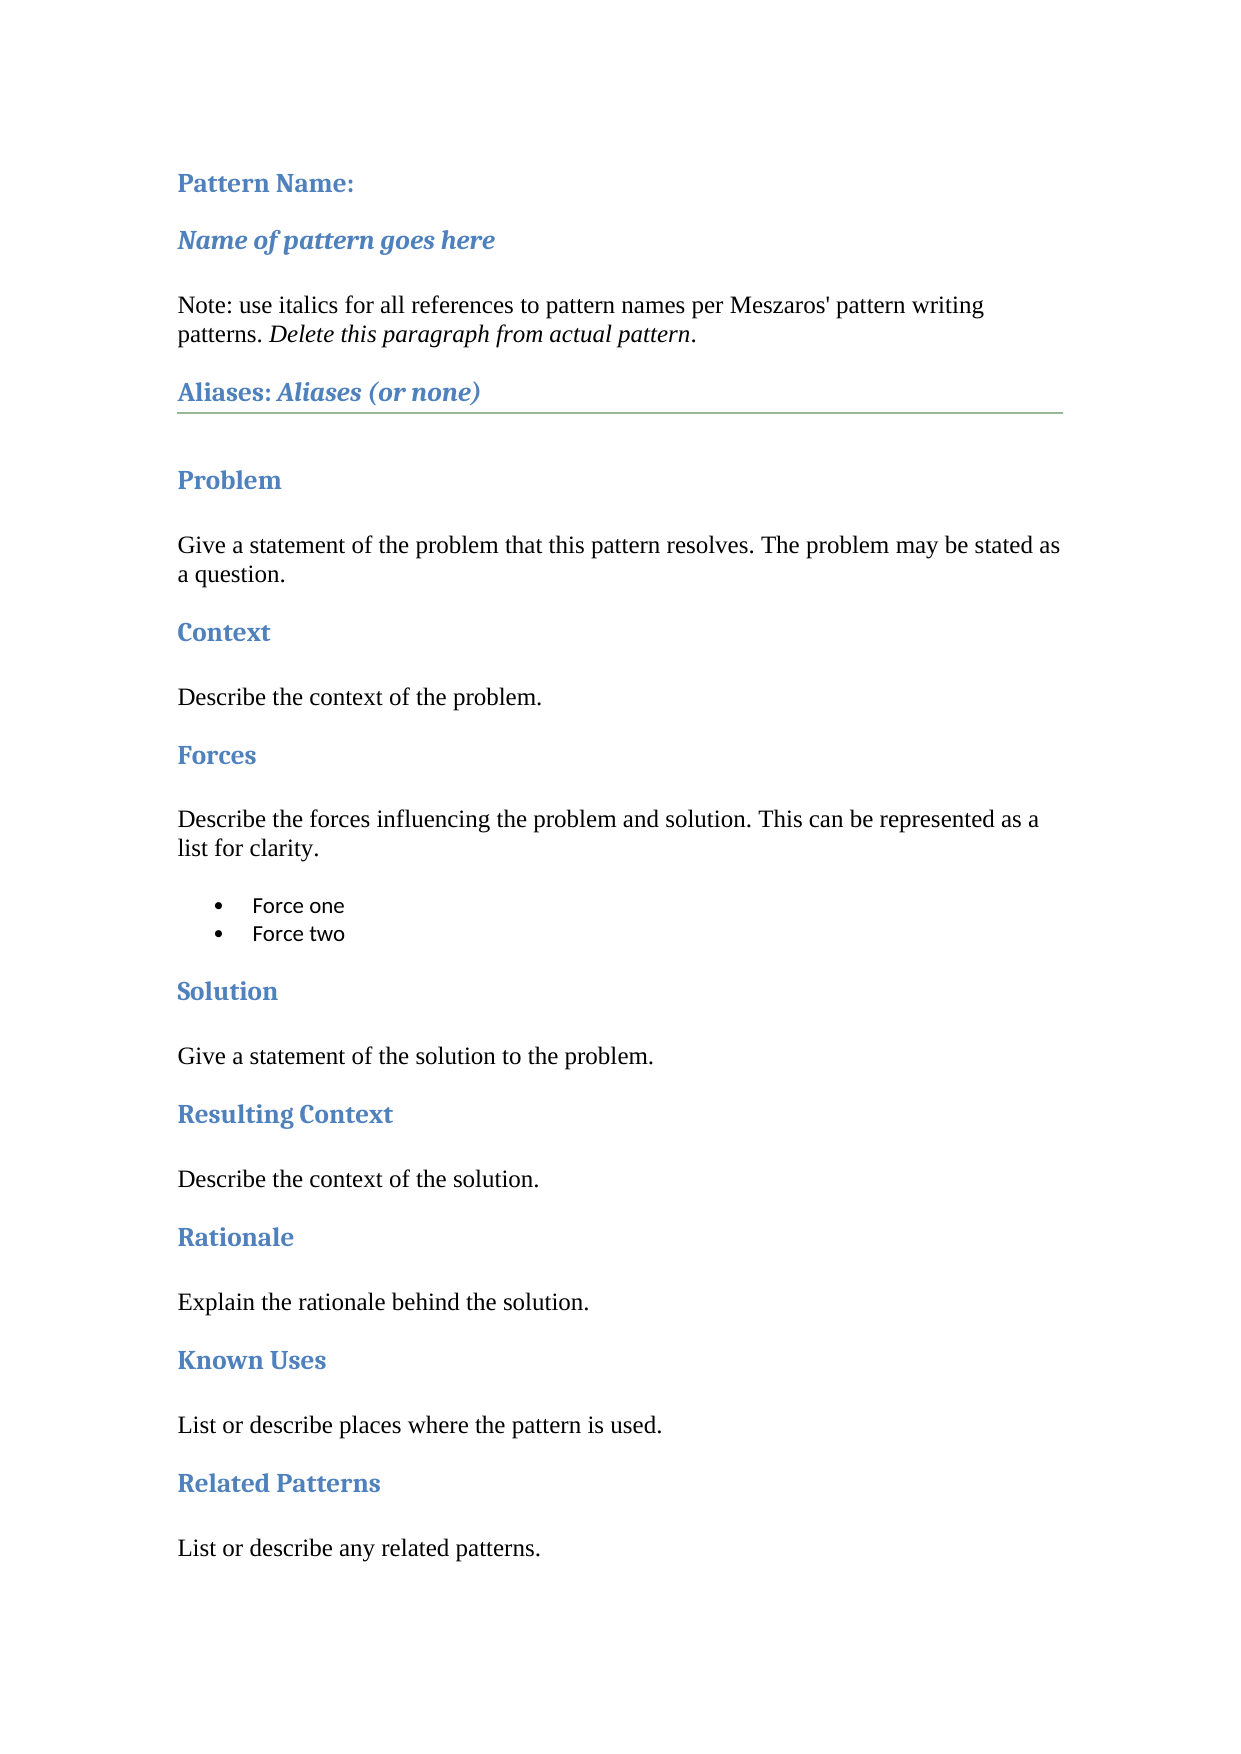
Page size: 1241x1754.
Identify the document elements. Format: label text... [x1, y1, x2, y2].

subtitle Forces [177, 740, 1063, 771]
text Describe the context of the solution. [177, 1164, 1063, 1193]
subtitle Known Uses [177, 1345, 1063, 1376]
text List or describe places where the pattern is used. [177, 1410, 1063, 1438]
list Force one [215, 891, 1063, 919]
subtitle Solution [177, 976, 1063, 1008]
list Force two [215, 919, 1063, 947]
subtitle Aliases: Aliases (or none) [177, 377, 1063, 408]
text Describe the forces influencing the problem and solution. This can be represented as a list for clarity. [177, 804, 1063, 862]
subtitle Name of pattern goes here [177, 225, 1063, 256]
subtitle Rationale [177, 1222, 1063, 1253]
subtitle Resulting Context [177, 1099, 1063, 1130]
subtitle Related Patterns [177, 1468, 1063, 1499]
subtitle Context [177, 617, 1063, 648]
text Explain the rationale behind the solution. [177, 1287, 1063, 1316]
text Describe the context of the problem. [177, 682, 1063, 711]
text List or describe any related patterns. [177, 1533, 1063, 1561]
text Give a statement of the problem that this pattern resolves. The problem may be stated as a question. [177, 530, 1063, 588]
text Note: use italics for all references to pattern names per Meszaros' pattern writing patterns. Delete this paragraph from actual pattern. [177, 290, 1063, 347]
subtitle Pattern Name: [177, 168, 1063, 199]
subtitle Problem [177, 465, 1063, 496]
text Give a statement of the solution to the problem. [177, 1041, 1063, 1070]
